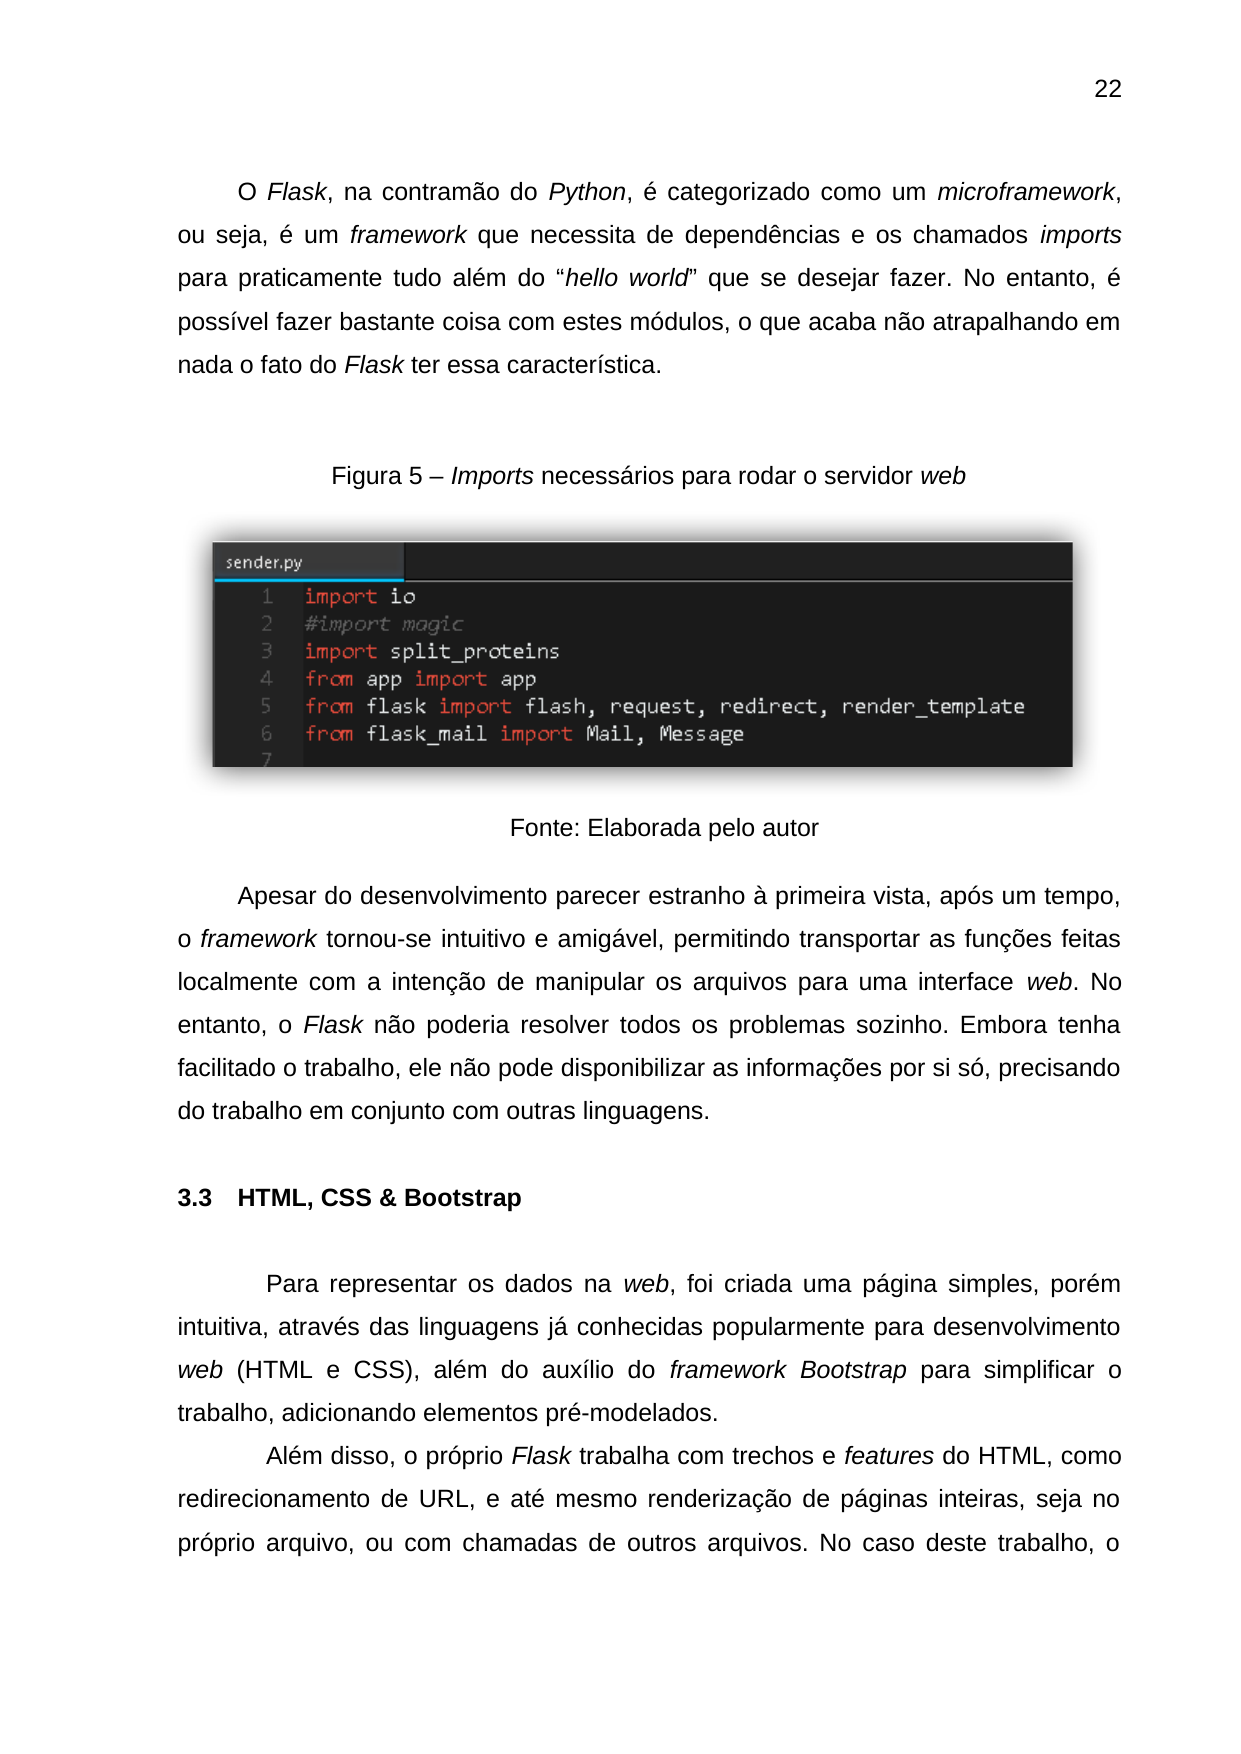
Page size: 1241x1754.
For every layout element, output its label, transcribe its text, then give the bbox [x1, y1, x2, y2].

text Fonte: Elaborada pelo autor [177, 812, 1122, 841]
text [177, 1441, 1122, 1556]
text Apesar do desenvolvimento parecer estranho à primeira vista, após um tempo, o framework tornou-se intuitivo e amigável, permitindo transportar as funções feitas localmente com a intenção de manipular os arquivos para uma interface web. No entanto, o Flask não poderia resolver todos os problemas sozinho. Embora tenha facilitado o trabalho, ele não pode disponibilizar as informações por si só, precisando do trabalho em conjunto com outras linguagens. [177, 881, 1122, 1125]
subtitle HTML, CSS & Bootstrap [177, 1182, 1122, 1211]
text Para representar os dados na web, foi criada uma página simples, porém intuitiva, através das linguagens já conhecidas popularmente para desenvolvimento web (HTML e CSS), além do auxílio do framework Bootstrap para simplificar o trabalho, adicionando elementos pré-modelados. [177, 1269, 1122, 1427]
text O Flask, na contramão do Python, é categorizado como um microframework, ou seja, é um framework que necessita de dependências e os chamados imports para praticamente tudo além do “hello world” que se desejar fazer. No entanto, é possível fazer bastante coisa com estes módulos, o que acaba não atrapalhando em nada o fato do Flask ter essa característica. [177, 177, 1122, 378]
text Figura 5 – Imports necessários para rodar o servidor web [177, 461, 1122, 490]
picture [212, 541, 1073, 767]
